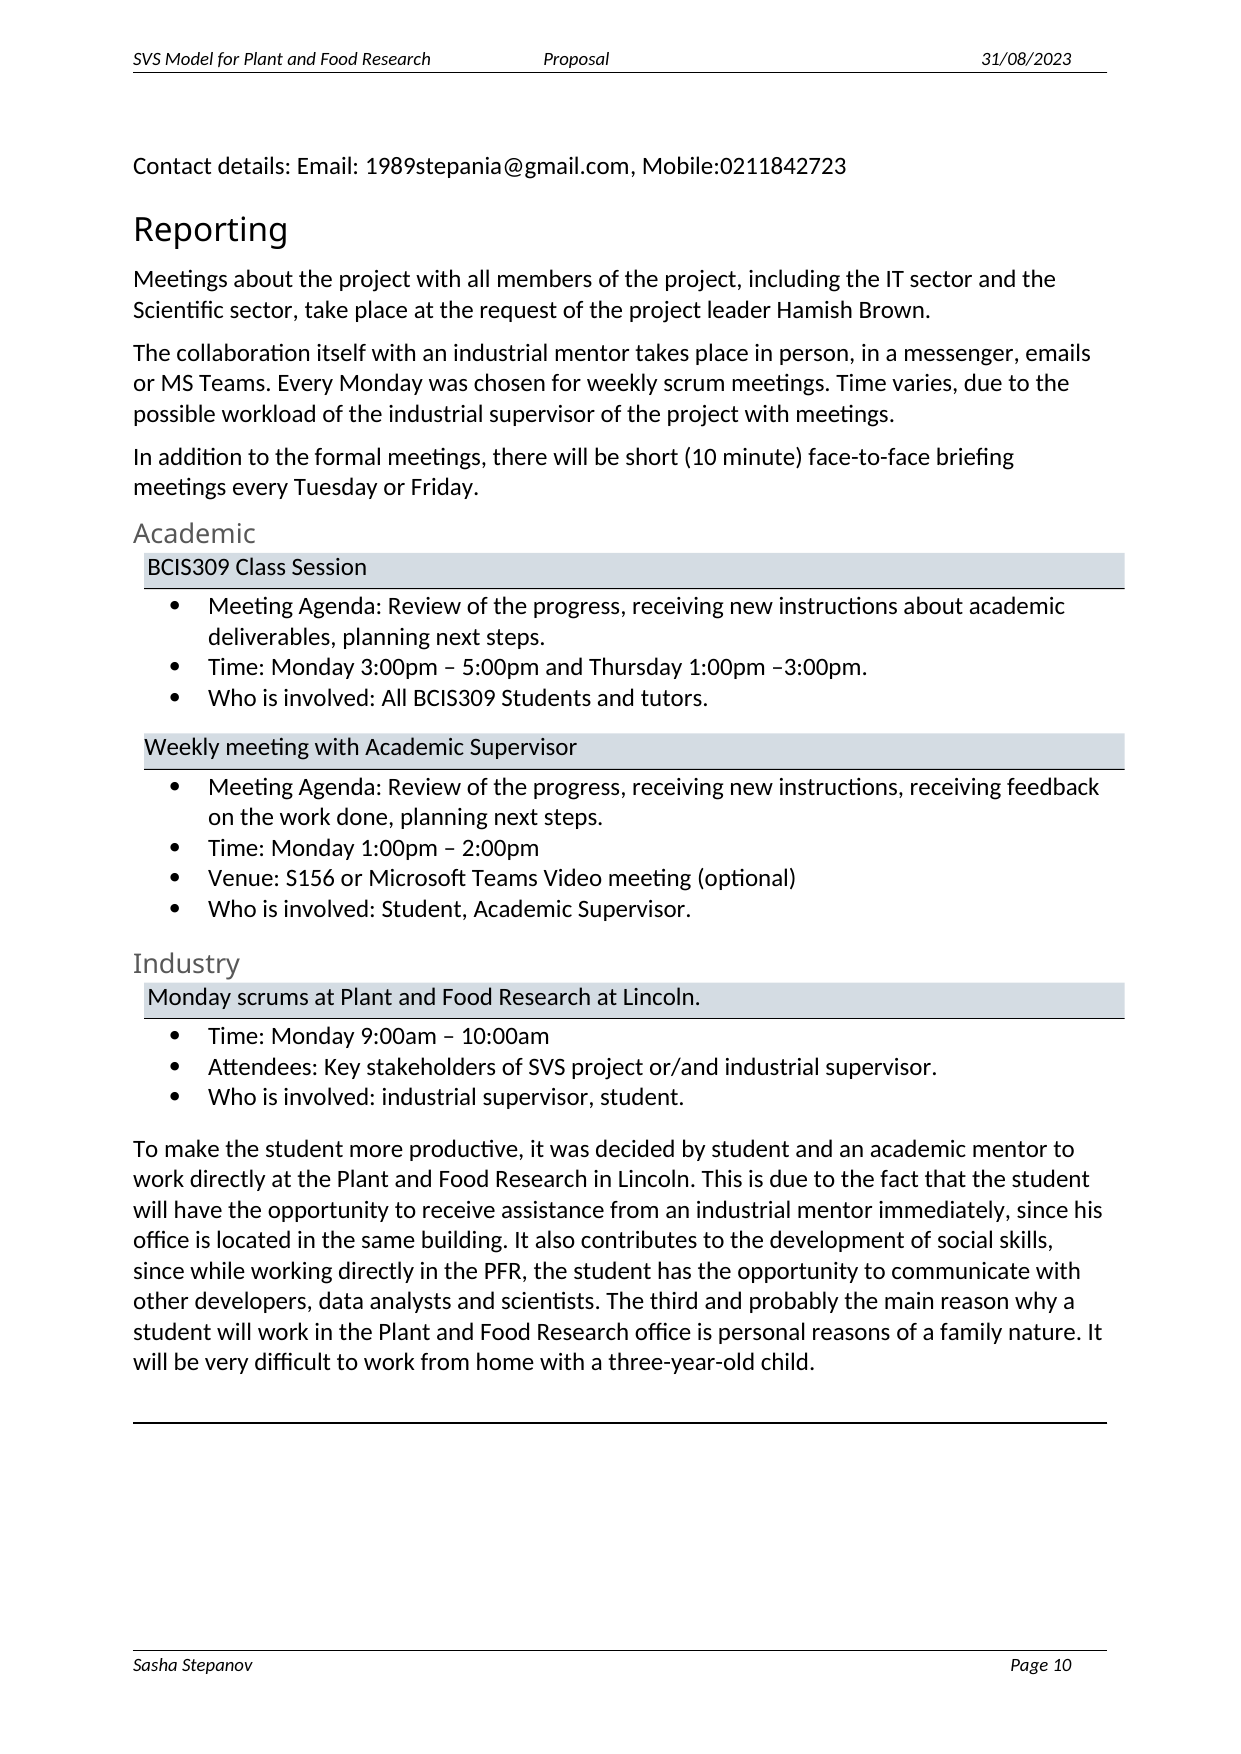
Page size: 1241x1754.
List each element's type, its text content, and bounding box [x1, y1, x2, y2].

list Attendees: Key stakeholders of SVS project or/and industrial supervisor. [170, 1051, 1107, 1081]
text To make the student more productive, it was decided by student and an academic mentor to work directly at the Plant and Food Research in Lincoln. This is due to the fact that the student will have the opportunity to receive assistance from an industrial mentor immediately, since his office is located in the same building. It also contributes to the development of social skills, since while working directly in the PFR, the student has the opportunity to communicate with other developers, data analysts and scientists. The third and probably the main reason why a student will work in the Plant and Food Research office is personal reasons of a family nature. It will be very difficult to work from home with a three-year-old child. [133, 1133, 1107, 1377]
list Time: Monday 3:00pm – 5:00pm and Thursday 1:00pm –3:00pm. [170, 652, 1107, 682]
text The collaboration itself with an industrial mentor takes place in person, in a messenger, emails or MS Teams. Every Monday was chosen for weekly scrum meetings. Time varies, due to the possible workload of the industrial supervisor of the project with meetings. [133, 337, 1107, 428]
text Meetings about the project with all members of the project, including the IT sector and the Scientific sector, take place at the request of the project leader Hamish Brown. [133, 263, 1107, 324]
subtitle Industry [133, 944, 1107, 981]
list Who is involved: industrial supervisor, student. [170, 1081, 1107, 1112]
list Meeting Agenda: Review of the progress, receiving new instructions about academic deliverables, planning next steps. [170, 591, 1107, 652]
list Time: Monday 9:00am – 10:00am [170, 1020, 1107, 1051]
list Who is involved: All BCIS309 Students and tutors. [170, 682, 1107, 713]
list Who is involved: Student, Academic Supervisor. [170, 893, 1107, 924]
subtitle Reporting [133, 206, 1107, 251]
list Time: Monday 1:00pm – 2:00pm [170, 832, 1107, 863]
text Contact details: Email: 1989stepania@gmail.com, Mobile:0211842723 [133, 150, 1107, 181]
subtitle Academic [133, 514, 1107, 551]
list Meeting Agenda: Review of the progress, receiving new instructions, receiving feedback on the work done, planning next steps. [170, 771, 1107, 832]
text In addition to the formal meetings, there will be short (10 minute) face-to-face briefing meetings every Tuesday or Friday. [133, 441, 1107, 502]
list Venue: S156 or Microsoft Teams Video meeting (optional) [170, 863, 1107, 893]
